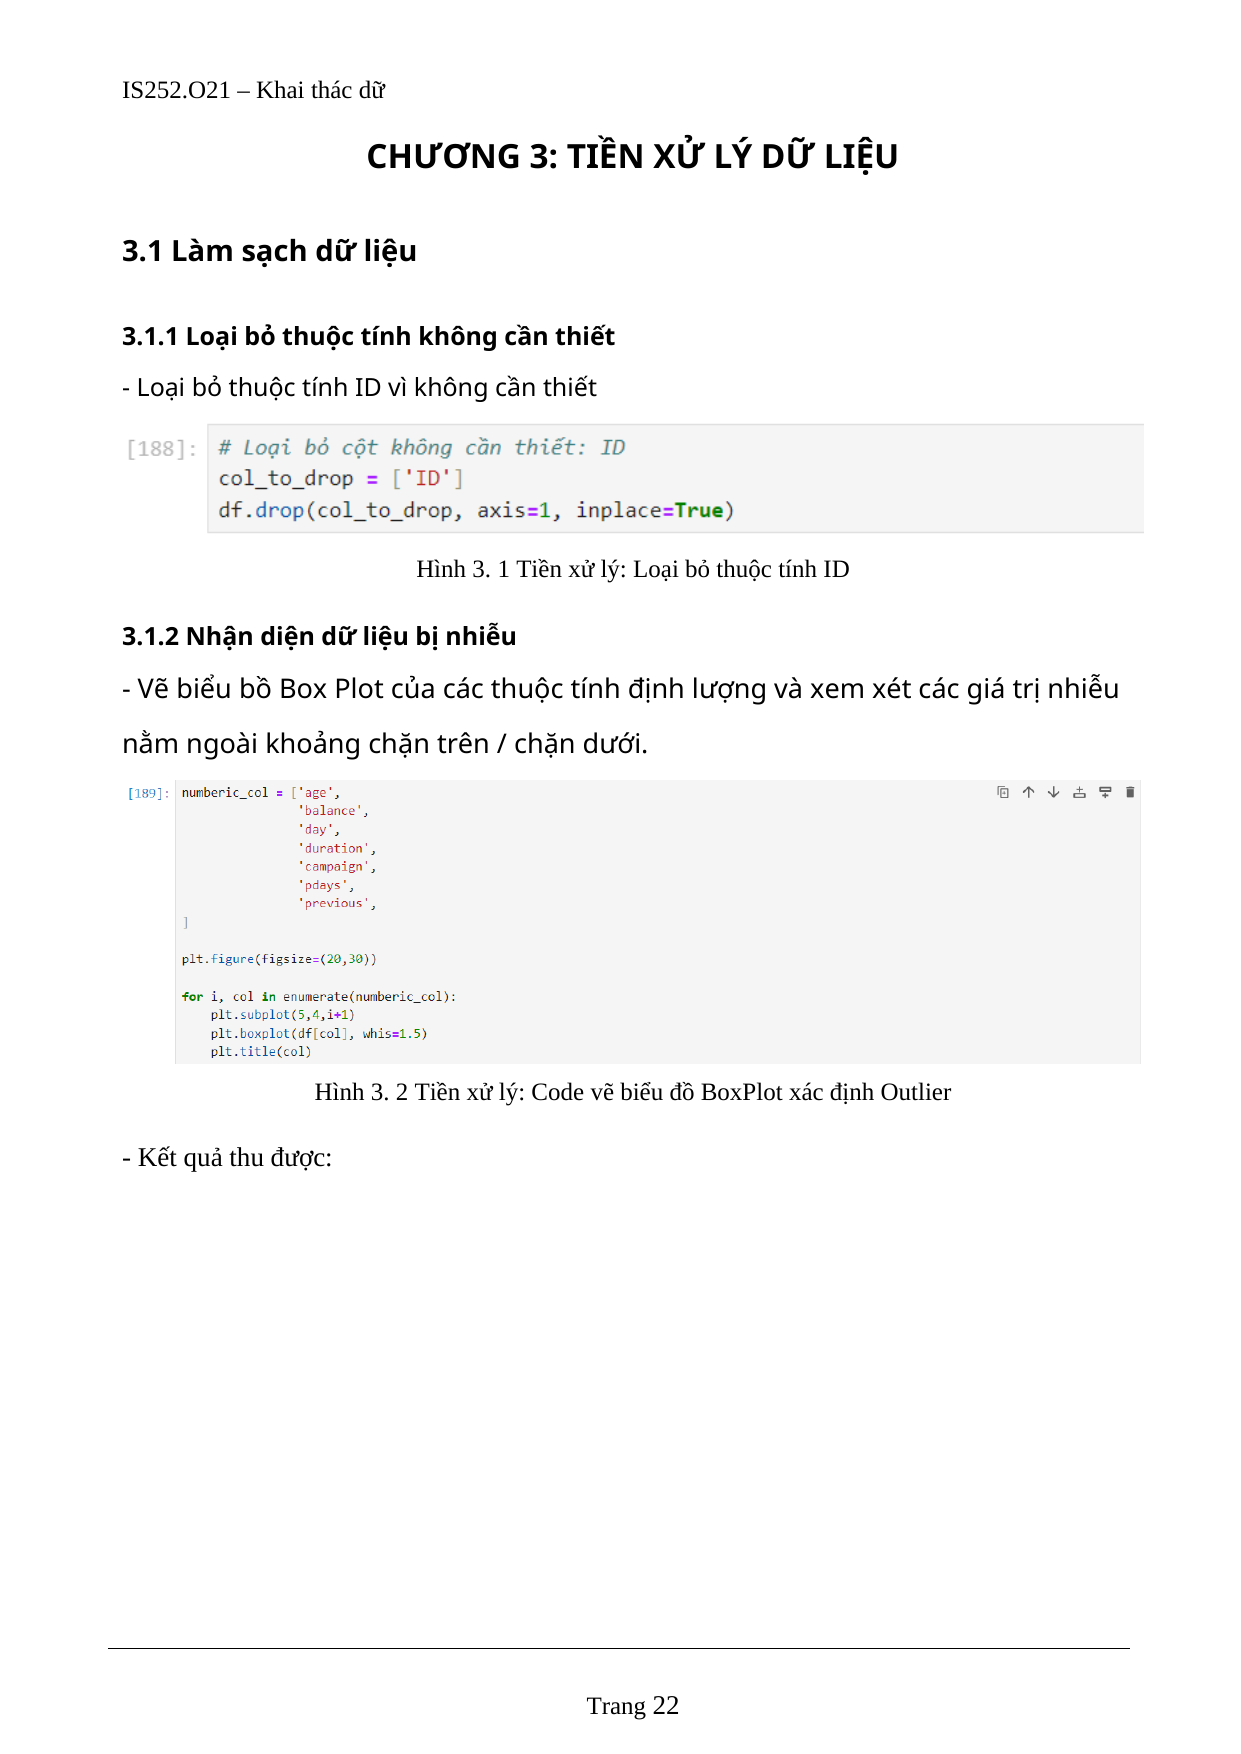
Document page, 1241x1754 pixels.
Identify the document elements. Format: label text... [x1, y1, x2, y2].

text - Vẽ biểu bồ Box Plot của các thuộc tính định lượng và xem xét các giá trị nhiễu nằm ngoài khoảng chặn trên / chặn dưới. [122, 669, 1144, 762]
text - Kết quả thu được: [122, 1141, 1144, 1173]
subtitle 3.1.1 Loại bỏ thuộc tính không cần thiết [122, 318, 1144, 352]
subtitle CHƯƠNG 3: TIỀN XỬ LÝ DỮ LIỆU [122, 132, 1144, 178]
text Hình 3. 2 Tiền xử lý: Code vẽ biểu đồ BoxPlot xác định Outlier [122, 1077, 1144, 1106]
subtitle 3.1 Làm sạch dữ liệu [122, 230, 1144, 269]
picture [121, 780, 1144, 1064]
picture [121, 420, 1144, 540]
text - Loại bỏ thuộc tính ID vì không cần thiết [122, 369, 1144, 403]
subtitle 3.1.2 Nhận diện dữ liệu bị nhiễu [122, 618, 1144, 652]
text Hình 3. 1 Tiền xử lý: Loại bỏ thuộc tính ID [122, 554, 1144, 583]
